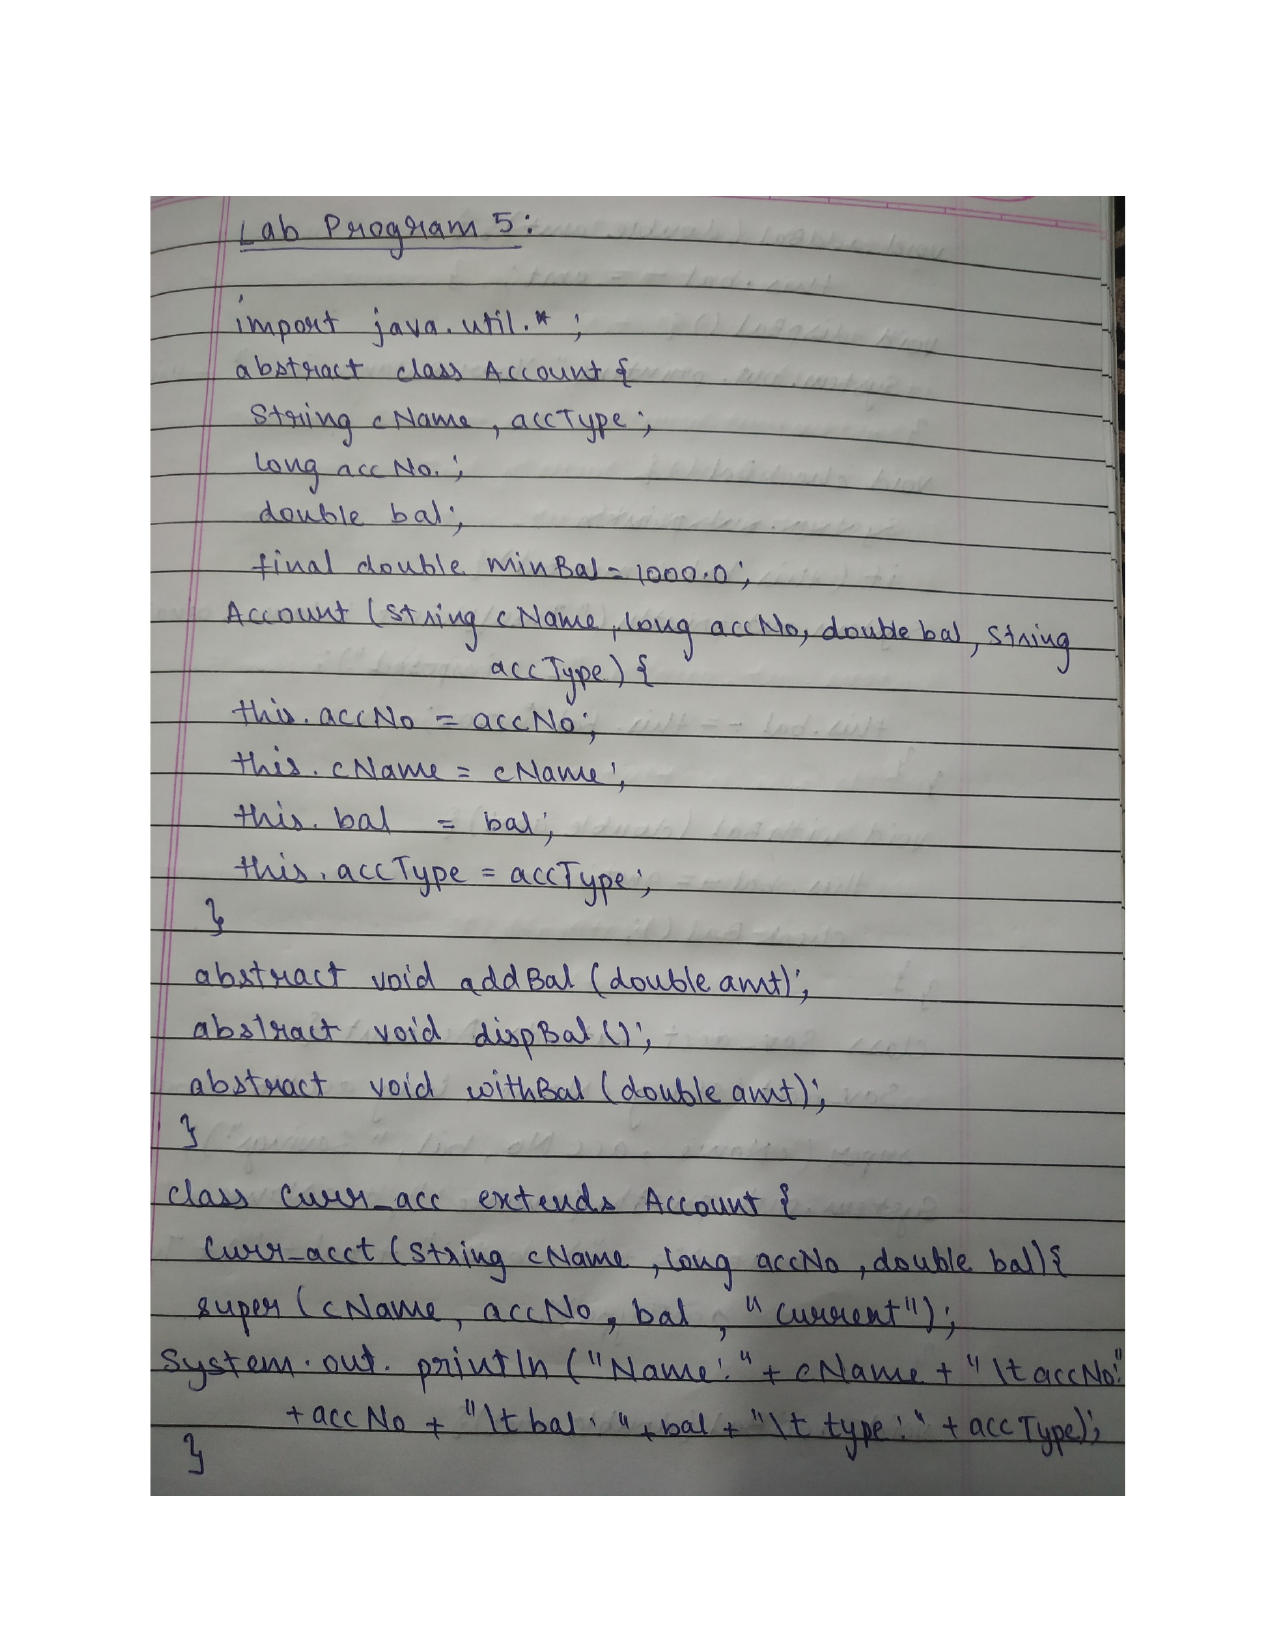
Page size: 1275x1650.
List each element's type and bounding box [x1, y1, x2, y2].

picture [150, 196, 1125, 1496]
